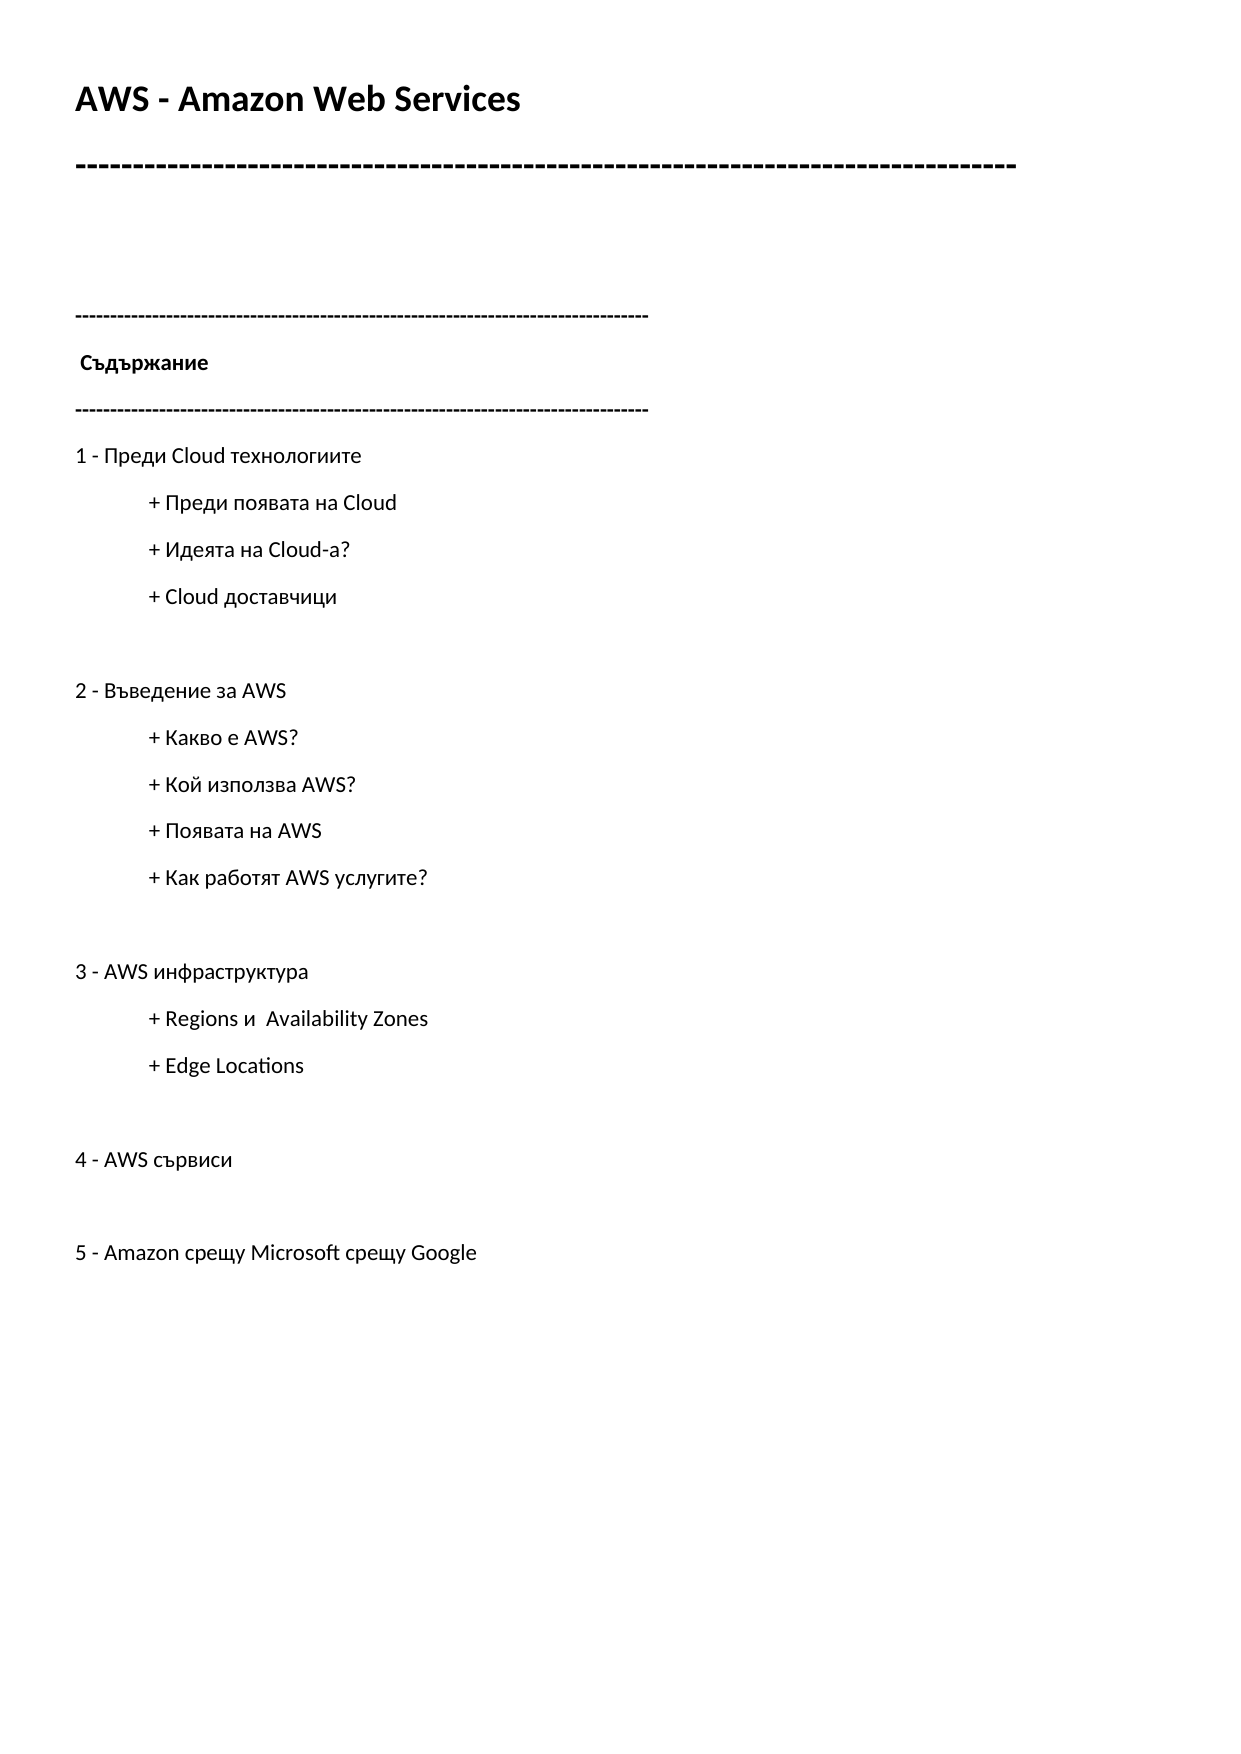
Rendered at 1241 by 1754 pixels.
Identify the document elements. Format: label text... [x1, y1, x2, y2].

text ---------------------------------------------------------------------------------- [75, 301, 1165, 329]
text + Идеята на Cloud-a? [149, 535, 1165, 563]
text 3 - AWS инфраструктура [75, 957, 1165, 985]
text ---------------------------------------------------------------------------------- [75, 395, 1165, 423]
text 2 - Въведение за AWS [75, 676, 1165, 704]
text + Появата на AWS [149, 817, 1165, 845]
text + Edge Locations [149, 1051, 1165, 1079]
text + Кой използва AWS? [149, 770, 1165, 798]
text ---------------------------------------------------------------------------------- [75, 141, 1165, 187]
text + Какво е AWS? [149, 723, 1165, 751]
text Съдържание [75, 348, 1165, 376]
text + Как работят AWS услугите? [149, 863, 1165, 892]
text 5 - Amazon срещу Microsoft срещу Google [75, 1238, 1165, 1267]
text 1 - Преди Cloud технологиите [75, 442, 1165, 470]
text + Regions и Availability Zones [149, 1004, 1165, 1032]
text AWS - Amazon Web Services [75, 75, 1165, 121]
text 4 - AWS сървиси [75, 1145, 1165, 1173]
text + Преди появата на Cloud [149, 488, 1165, 517]
text + Cloud доставчици [149, 582, 1165, 610]
